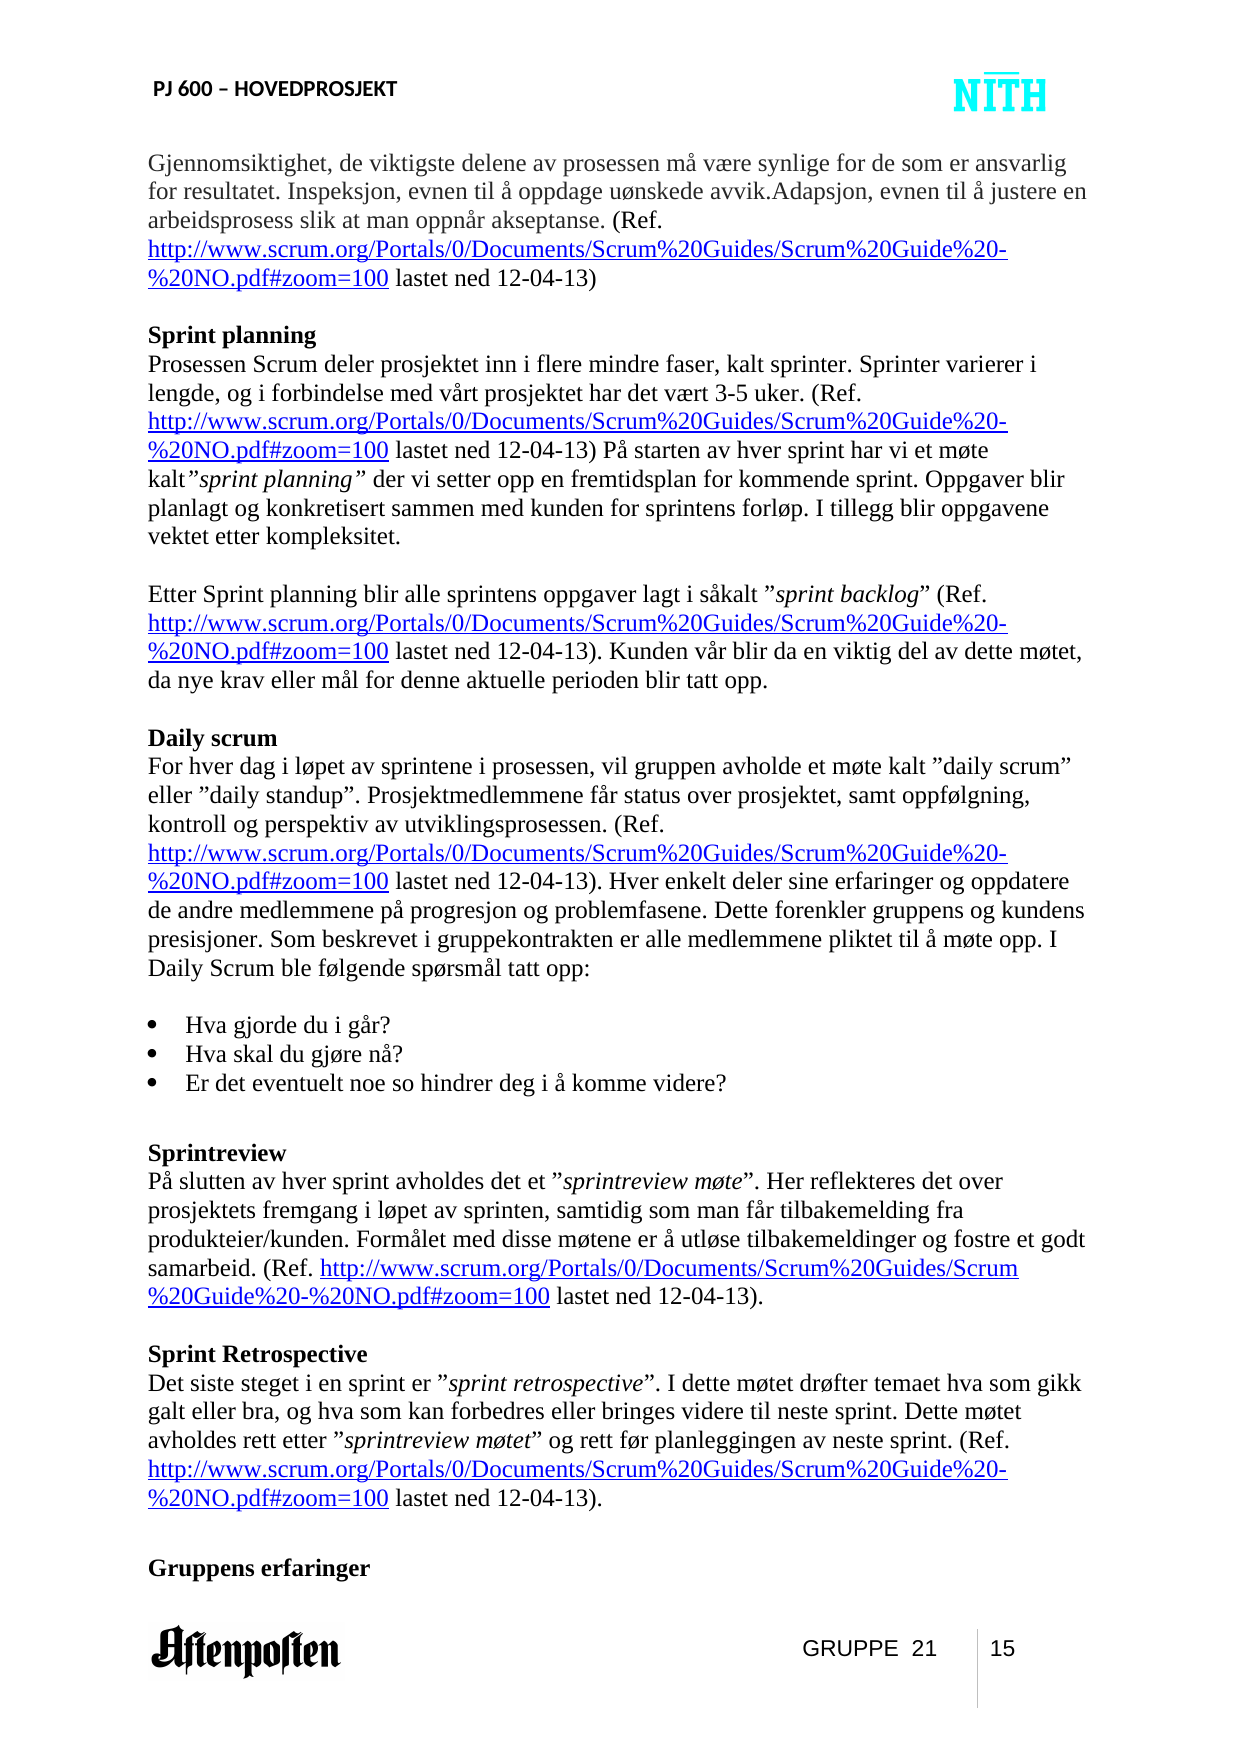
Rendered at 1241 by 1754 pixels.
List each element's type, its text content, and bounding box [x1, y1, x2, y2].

text Gruppens erfaringer [148, 1553, 1092, 1581]
text Sprint Retrospective [148, 1339, 1092, 1368]
text Det siste steget i en sprint er ”sprint retrospective”. I dette møtet drøfter temaet hva som gikk galt eller bra, og hva som kan forbedres eller bringes videre til neste sprint. Dette møtet avholdes rett etter ”sprintreview møtet” og rett før planleggingen av neste sprint. (Ref. http://www.scrum.org/Portals/0/Documents/Scrum%20Guides/Scrum%20Guide%20-%20NO.pdf#zoom=100 lastet ned 12-04-13). [148, 1368, 1092, 1511]
text På slutten av hver sprint avholdes det et ”sprintreview møte”. Her reflekteres det over prosjektets fremgang i løpet av sprinten, samtidig som man får tilbakemelding fra produkteier/kunden. Formålet med disse møtene er å utløse tilbakemeldinger og fostre et godt samarbeid. (Ref. http://www.scrum.org/Portals/0/Documents/Scrum%20Guides/Scrum%20Guide%20-%20NO.pdf#zoom=100 lastet ned 12-04-13). [148, 1166, 1092, 1310]
text Sprintreview [148, 1138, 1092, 1166]
picture [147, 1622, 346, 1681]
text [148, 148, 1092, 291]
text Etter Sprint planning blir alle sprintens oppgaver lagt i såkalt ”sprint backlog” (Ref. http://www.scrum.org/Portals/0/Documents/Scrum%20Guides/Scrum%20Guide%20-%20NO.pdf#zoom=100 lastet ned 12-04-13). Kunden vår blir da en viktig del av dette møtet, da nye krav eller mål for denne aktuelle perioden blir tatt opp. [148, 579, 1092, 694]
text Daily scrum [148, 723, 1092, 751]
list Hva skal du gjøre nå? [148, 1039, 1092, 1068]
list Er det eventuelt noe so hindrer deg i å komme videre? [148, 1068, 1092, 1096]
text For hver dag i løpet av sprintene i prosessen, vil gruppen avholde et møte kalt ”daily scrum” eller ”daily standup”. Prosjektmedlemmene får status over prosjektet, samt oppfølgning, kontroll og perspektiv av utviklingsprosessen. (Ref. http://www.scrum.org/Portals/0/Documents/Scrum%20Guides/Scrum%20Guide%20-%20NO.pdf#zoom=100 lastet ned 12-04-13). Hver enkelt deler sine erfaringer og oppdatere de andre medlemmene på progresjon og problemfasene. Dette forenkler gruppens og kundens presisjoner. Som beskrevet i gruppekontrakten er alle medlemmene pliktet til å møte opp. I Daily Scrum ble følgende spørsmål tatt opp: [148, 751, 1092, 981]
picture [953, 72, 1046, 115]
list Hva gjorde du i går? [148, 1010, 1092, 1039]
text Sprint planning [148, 320, 1092, 349]
